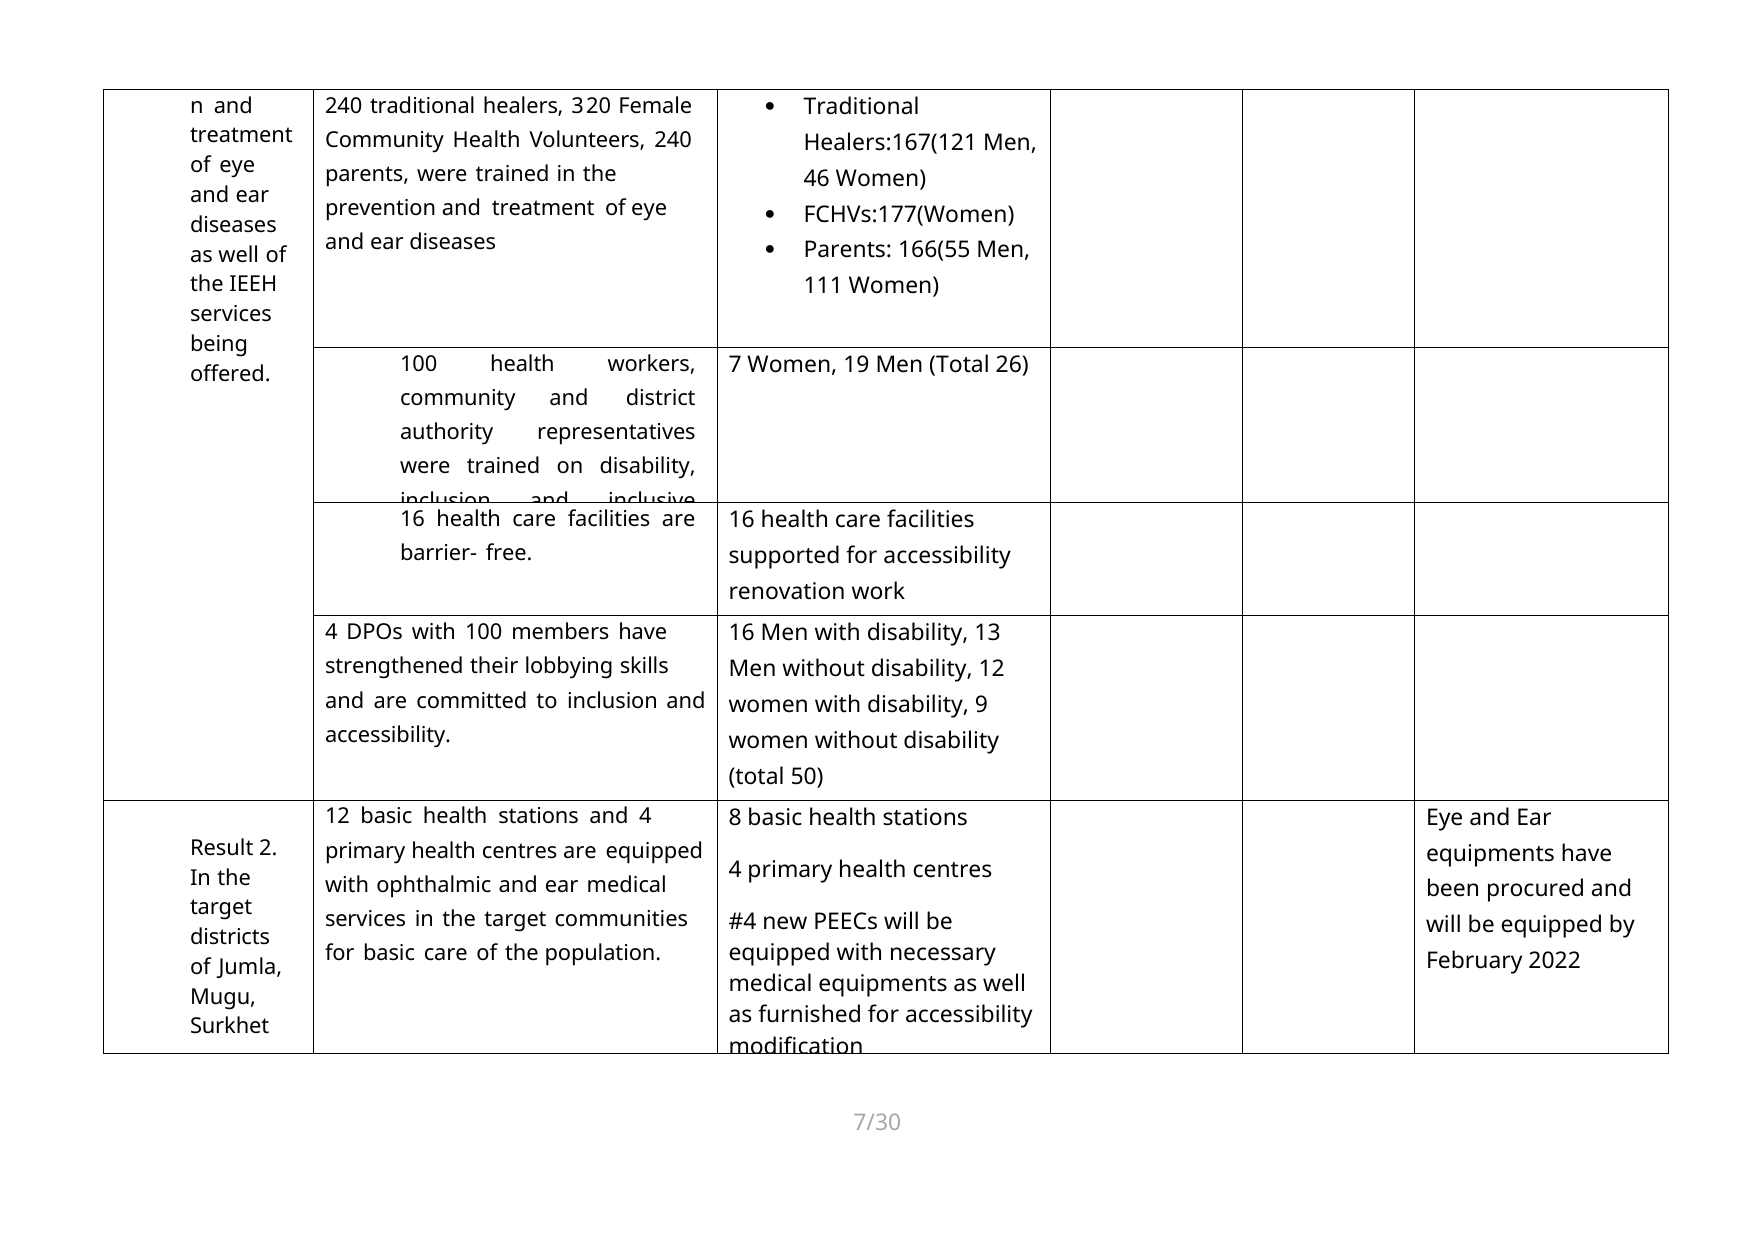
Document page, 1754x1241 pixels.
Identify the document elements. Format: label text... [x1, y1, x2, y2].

table_cell 12 basic health stations and 4 primary health centres are equipped with ophthalmic and ear medical services in the target communities for basic care of the population. [314, 801, 717, 1053]
table_cell 16 health care facilities supported for accessibility renovation work [718, 503, 1050, 615]
table_cell 4 DPOs with 100 members have strengthened their lobbying skills and are committed to inclusion and accessibility. [314, 616, 717, 799]
table_cell [1243, 90, 1414, 347]
table_cell [1051, 801, 1242, 1053]
table_cell [1051, 503, 1242, 615]
table_cell 240 traditional healers, 320 Female Community Health Volunteers, 240 parents, were trained in the prevention and treatment of eye and ear diseases [314, 90, 717, 347]
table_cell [104, 801, 313, 1053]
table_cell [1051, 90, 1242, 347]
table_cell [1243, 801, 1414, 1053]
table_cell [1415, 616, 1668, 799]
table_cell [1415, 503, 1668, 615]
table_cell [1243, 616, 1414, 799]
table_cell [104, 90, 313, 799]
table_cell 16 health care facilities are barrier- free. [314, 503, 717, 615]
table_cell 8 basic health stations 4 primary health centres #4 new PEECs will be equipped with necessary medical equipments as well as furnished for accessibility modification [718, 801, 1050, 1053]
table_cell Traditional Healers:167(121 Men, 46 Women) FCHVs:177(Women) Parents: 166(55 Men, 111 Women) [718, 90, 1050, 347]
table_cell Eye and Ear equipments have been procured and will be equipped by February 2022 [1415, 801, 1668, 1053]
table_cell 100 health workers, community and district authority representatives were trained on disability, inclusion and inclusive emergency response. [314, 348, 717, 502]
table_cell [1051, 348, 1242, 502]
table_cell [1243, 348, 1414, 502]
table_cell 16 Men with disability, 13 Men without disability, 12 women with disability, 9 women without disability (total 50) [718, 616, 1050, 799]
table_cell [1051, 616, 1242, 799]
table_cell [1243, 503, 1414, 615]
table_cell 7 Women, 19 Men (Total 26) [718, 348, 1050, 502]
table_cell [1415, 348, 1668, 502]
table_cell [1415, 90, 1668, 347]
